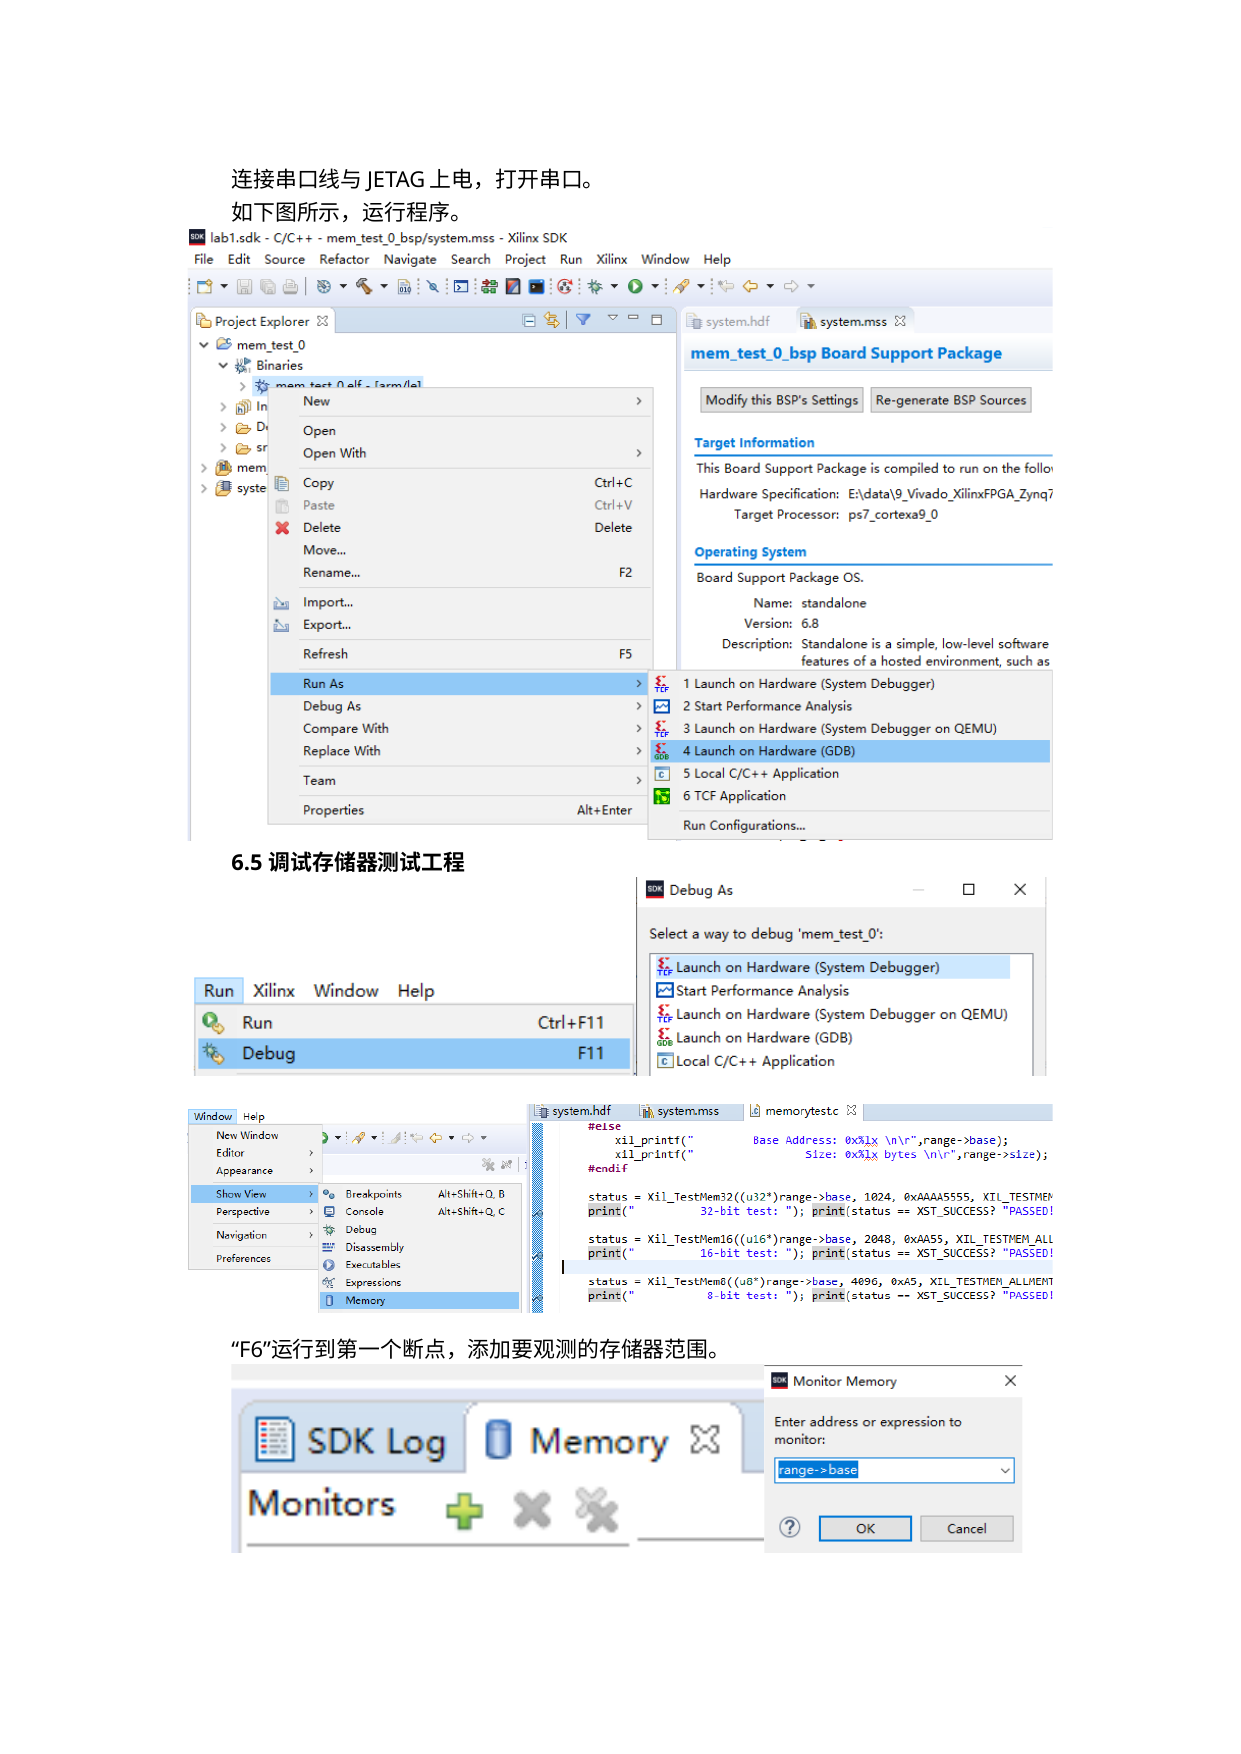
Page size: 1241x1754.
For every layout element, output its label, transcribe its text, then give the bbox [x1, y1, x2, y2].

text 如下图所示，运行程序。 [187, 194, 1053, 227]
picture [193, 877, 1047, 1076]
text “F6”运行到第一个断点，添加要观测的存储器范围。 [187, 1332, 1053, 1364]
text 连接串口线与JETAG上电，打开串口。 [187, 162, 1053, 194]
text 6.5 调试存储器测试工程 [187, 844, 1053, 877]
picture [187, 1104, 1053, 1313]
picture [187, 227, 1053, 841]
picture [231, 1364, 1023, 1553]
